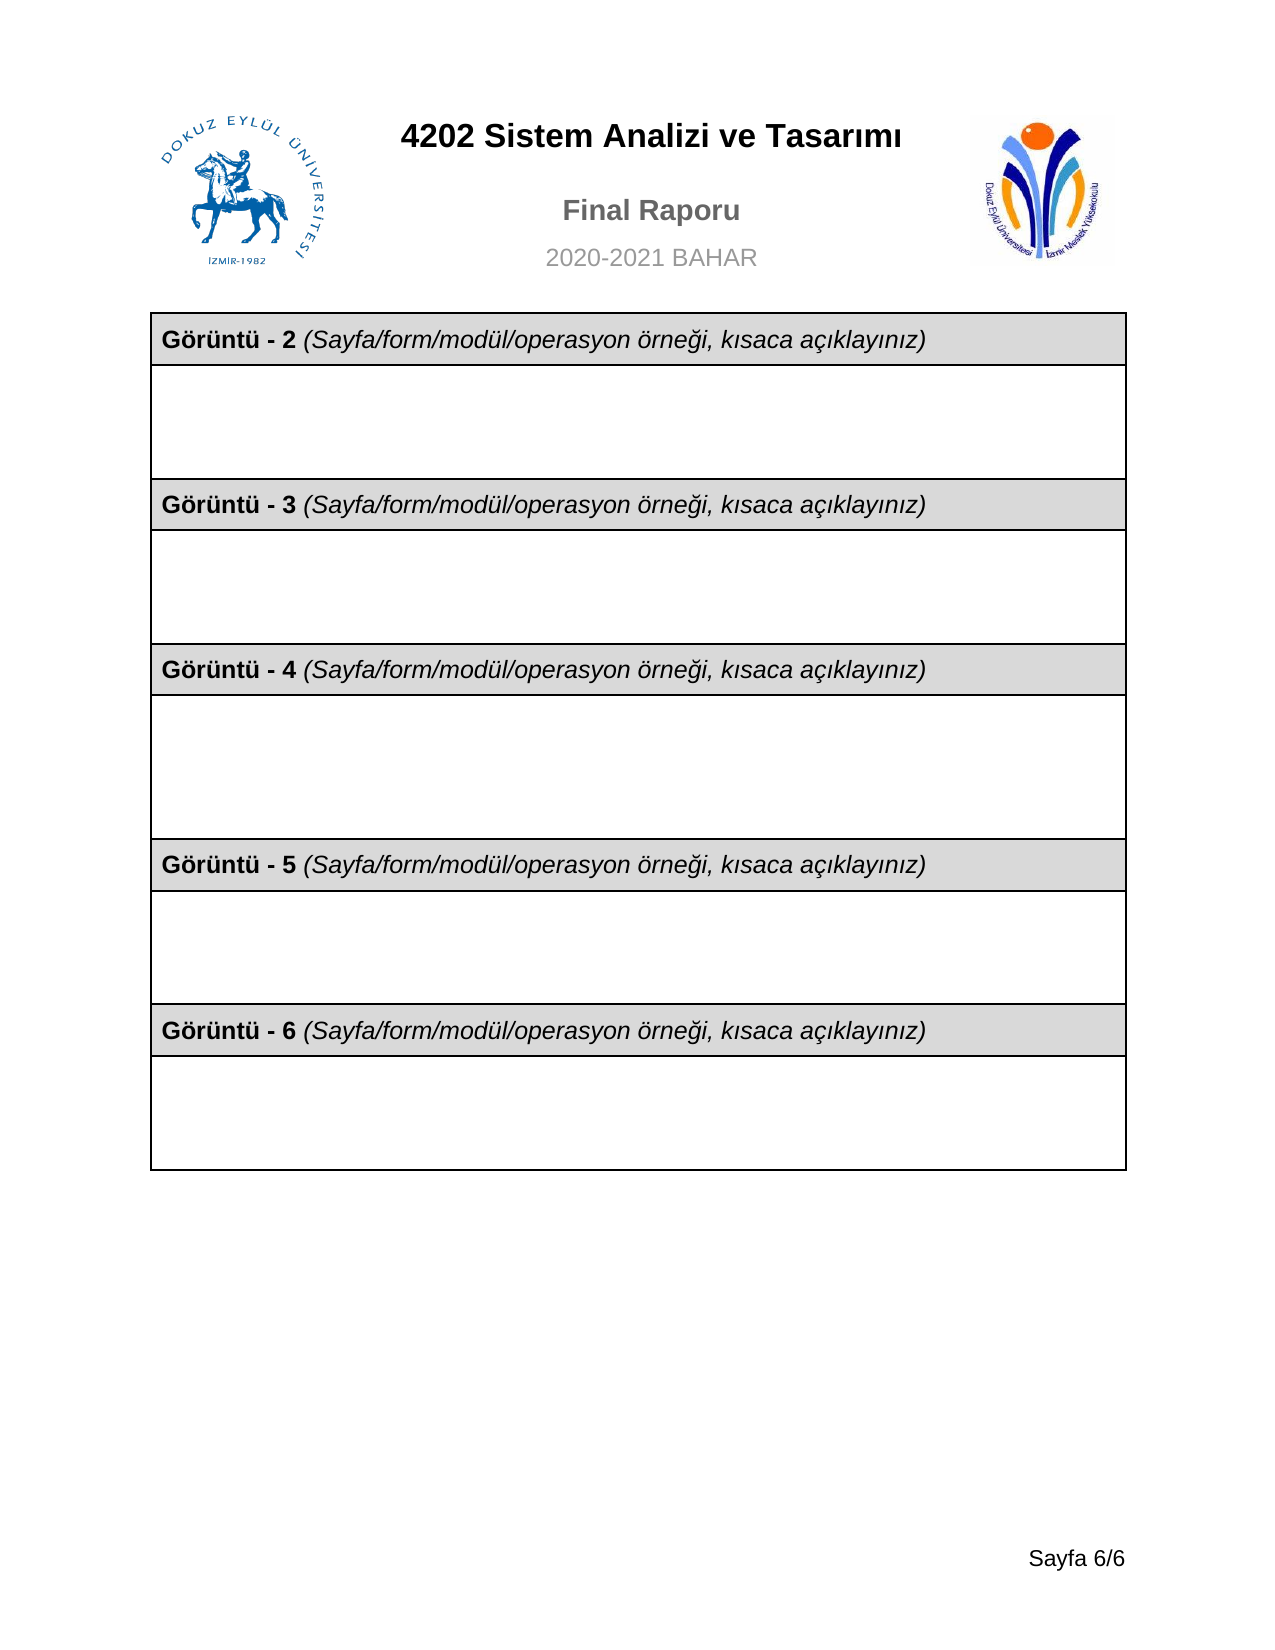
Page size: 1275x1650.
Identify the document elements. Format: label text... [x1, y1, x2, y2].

table_cell Görüntü - 3 (Sayfa/form/modül/operasyon örneği, kısaca açıklayınız) [152, 480, 1125, 529]
table_cell [152, 531, 1125, 643]
table_cell [152, 892, 1125, 1003]
table_cell Görüntü - 5 (Sayfa/form/modül/operasyon örneği, kısaca açıklayınız) [152, 840, 1125, 890]
picture [160, 115, 325, 266]
table_cell Görüntü - 2 (Sayfa/form/modül/operasyon örneği, kısaca açıklayınız) [152, 314, 1125, 364]
picture [969, 115, 1115, 266]
table_cell [152, 1057, 1125, 1168]
table_cell Görüntü - 6 (Sayfa/form/modül/operasyon örneği, kısaca açıklayınız) [152, 1005, 1125, 1055]
table_cell Görüntü - 4 (Sayfa/form/modül/operasyon örneği, kısaca açıklayınız) [152, 645, 1125, 694]
table_cell [152, 696, 1125, 838]
table_cell [152, 366, 1125, 477]
